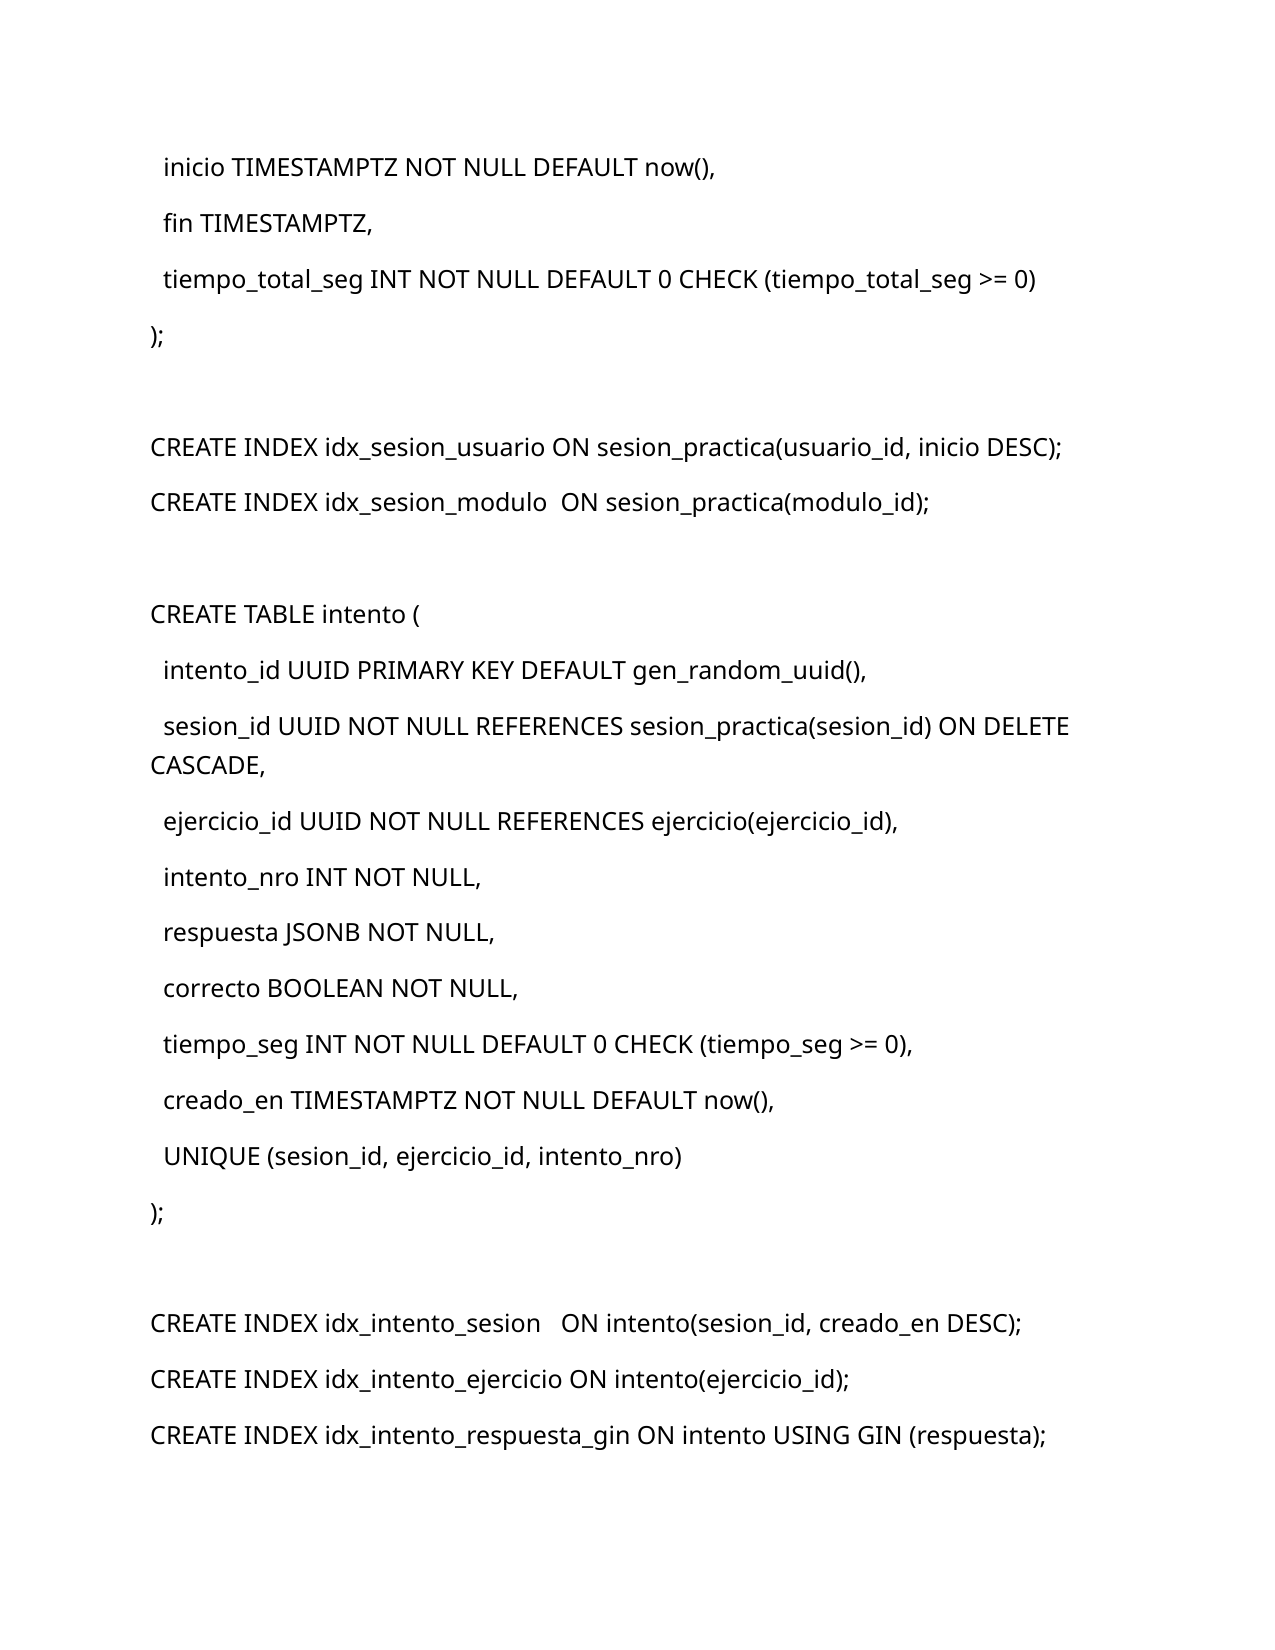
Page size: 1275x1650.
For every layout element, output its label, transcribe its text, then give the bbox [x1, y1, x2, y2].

text CREATE INDEX idx_intento_ejercicio ON intento(ejercicio_id); [150, 1362, 1125, 1396]
text sesion_id UUID NOT NULL REFERENCES sesion_practica(sesion_id) ON DELETE CASCADE, [150, 708, 1125, 782]
text intento_id UUID PRIMARY KEY DEFAULT gen_random_uuid(), [150, 652, 1125, 687]
text tiempo_total_seg INT NOT NULL DEFAULT 0 CHECK (tiempo_total_seg >= 0) [150, 262, 1125, 296]
text ejercicio_id UUID NOT NULL REFERENCES ejercicio(ejercicio_id), [150, 803, 1125, 837]
text CREATE INDEX idx_sesion_modulo ON sesion_practica(modulo_id); [150, 485, 1125, 519]
text creado_en TIMESTAMPTZ NOT NULL DEFAULT now(), [150, 1082, 1125, 1117]
text correcto BOOLEAN NOT NULL, [150, 971, 1125, 1005]
text CREATE INDEX idx_intento_respuesta_gin ON intento USING GIN (respuesta); [150, 1417, 1125, 1452]
text CREATE INDEX idx_sesion_usuario ON sesion_practica(usuario_id, inicio DESC); [150, 429, 1125, 463]
text respuesta JSONB NOT NULL, [150, 915, 1125, 949]
text ); [150, 317, 1125, 352]
text UNIQUE (sesion_id, ejercicio_id, intento_nro) [150, 1138, 1125, 1172]
text intento_nro INT NOT NULL, [150, 859, 1125, 893]
text tiempo_seg INT NOT NULL DEFAULT 0 CHECK (tiempo_seg >= 0), [150, 1027, 1125, 1061]
text CREATE INDEX idx_intento_sesion ON intento(sesion_id, creado_en DESC); [150, 1306, 1125, 1340]
text inicio TIMESTAMPTZ NOT NULL DEFAULT now(), [150, 150, 1125, 184]
text ); [150, 1194, 1125, 1228]
text fin TIMESTAMPTZ, [150, 206, 1125, 240]
text CREATE TABLE intento ( [150, 597, 1125, 631]
